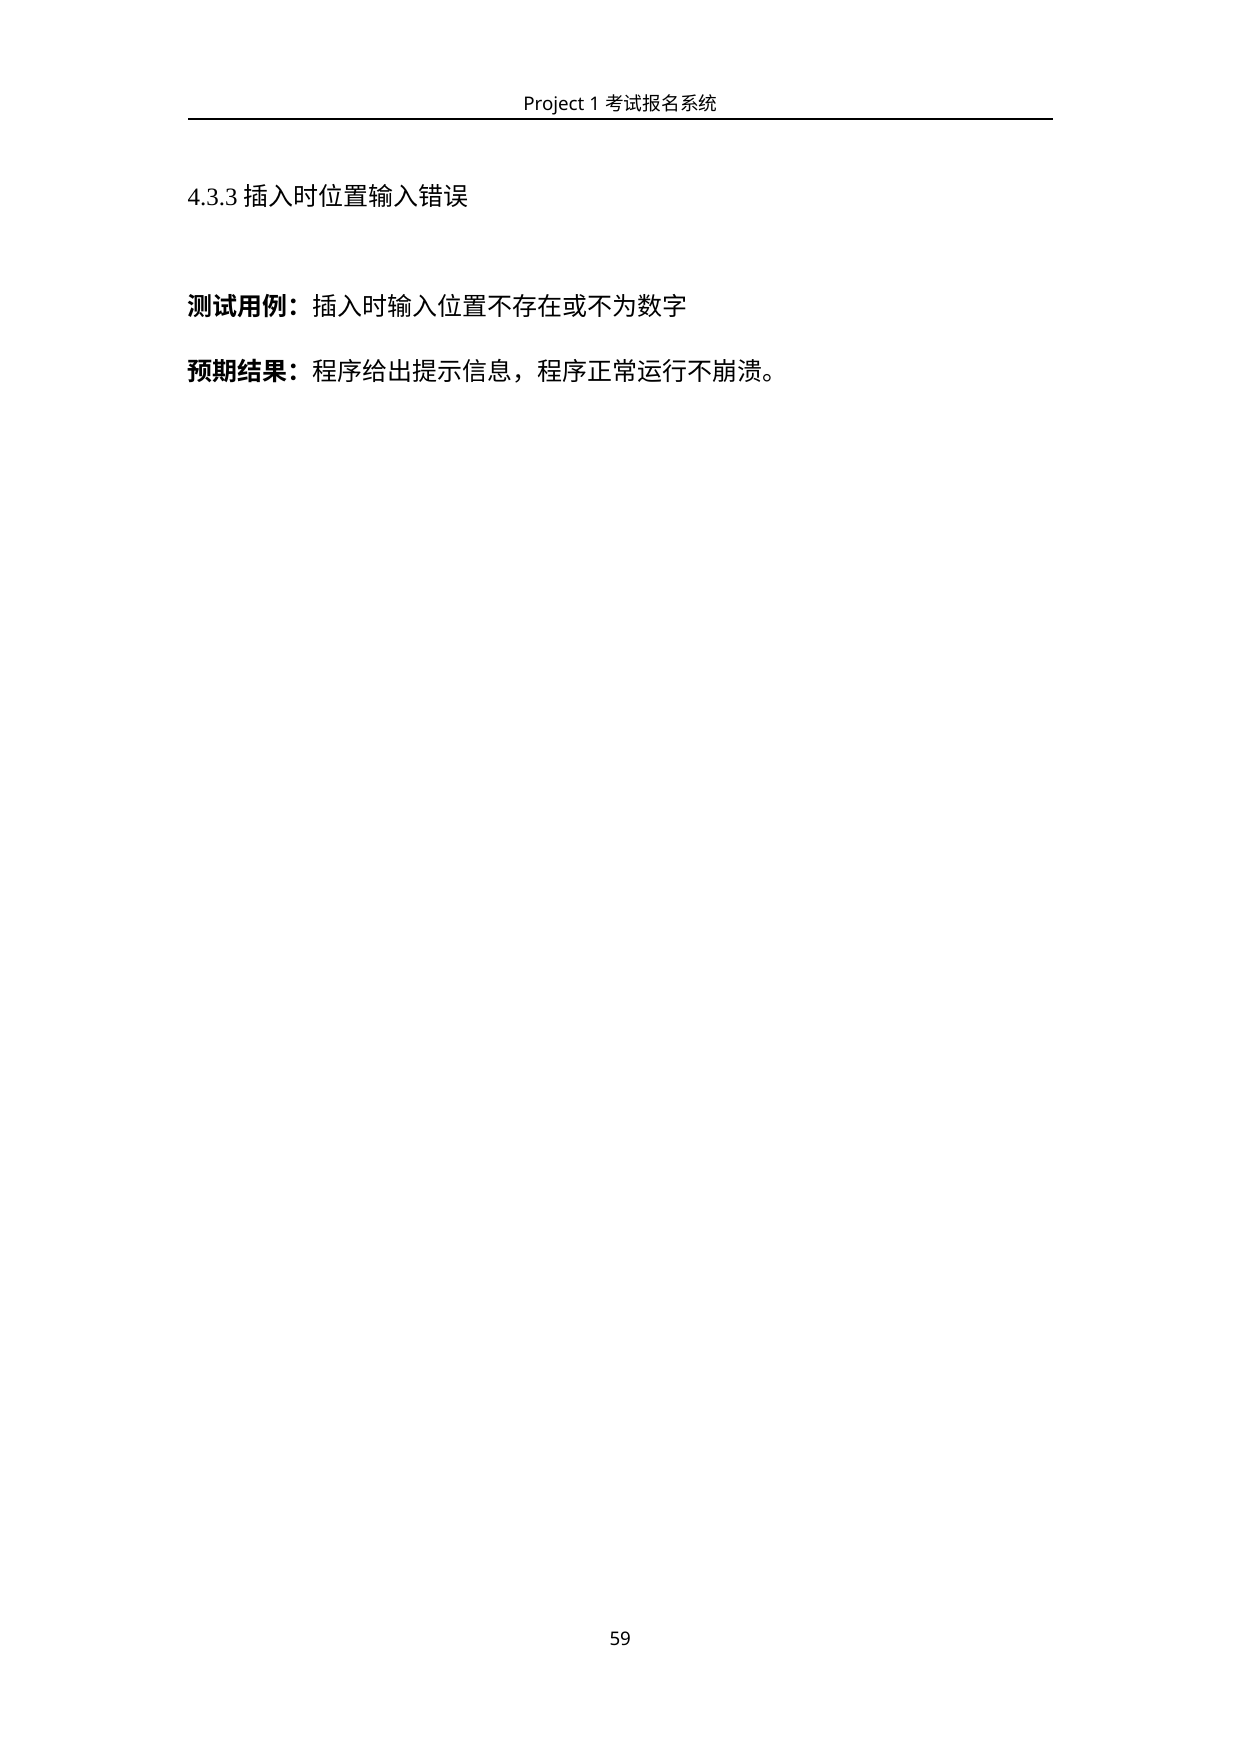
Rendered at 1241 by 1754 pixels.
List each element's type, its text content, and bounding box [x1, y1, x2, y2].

subtitle 4.3.3 插入时位置输入错误 [187, 162, 1053, 227]
text 测试用例：插入时输入位置不存在或不为数字 [187, 272, 1053, 337]
text 预期结果：程序给出提示信息，程序正常运行不崩溃。 [187, 337, 1053, 402]
